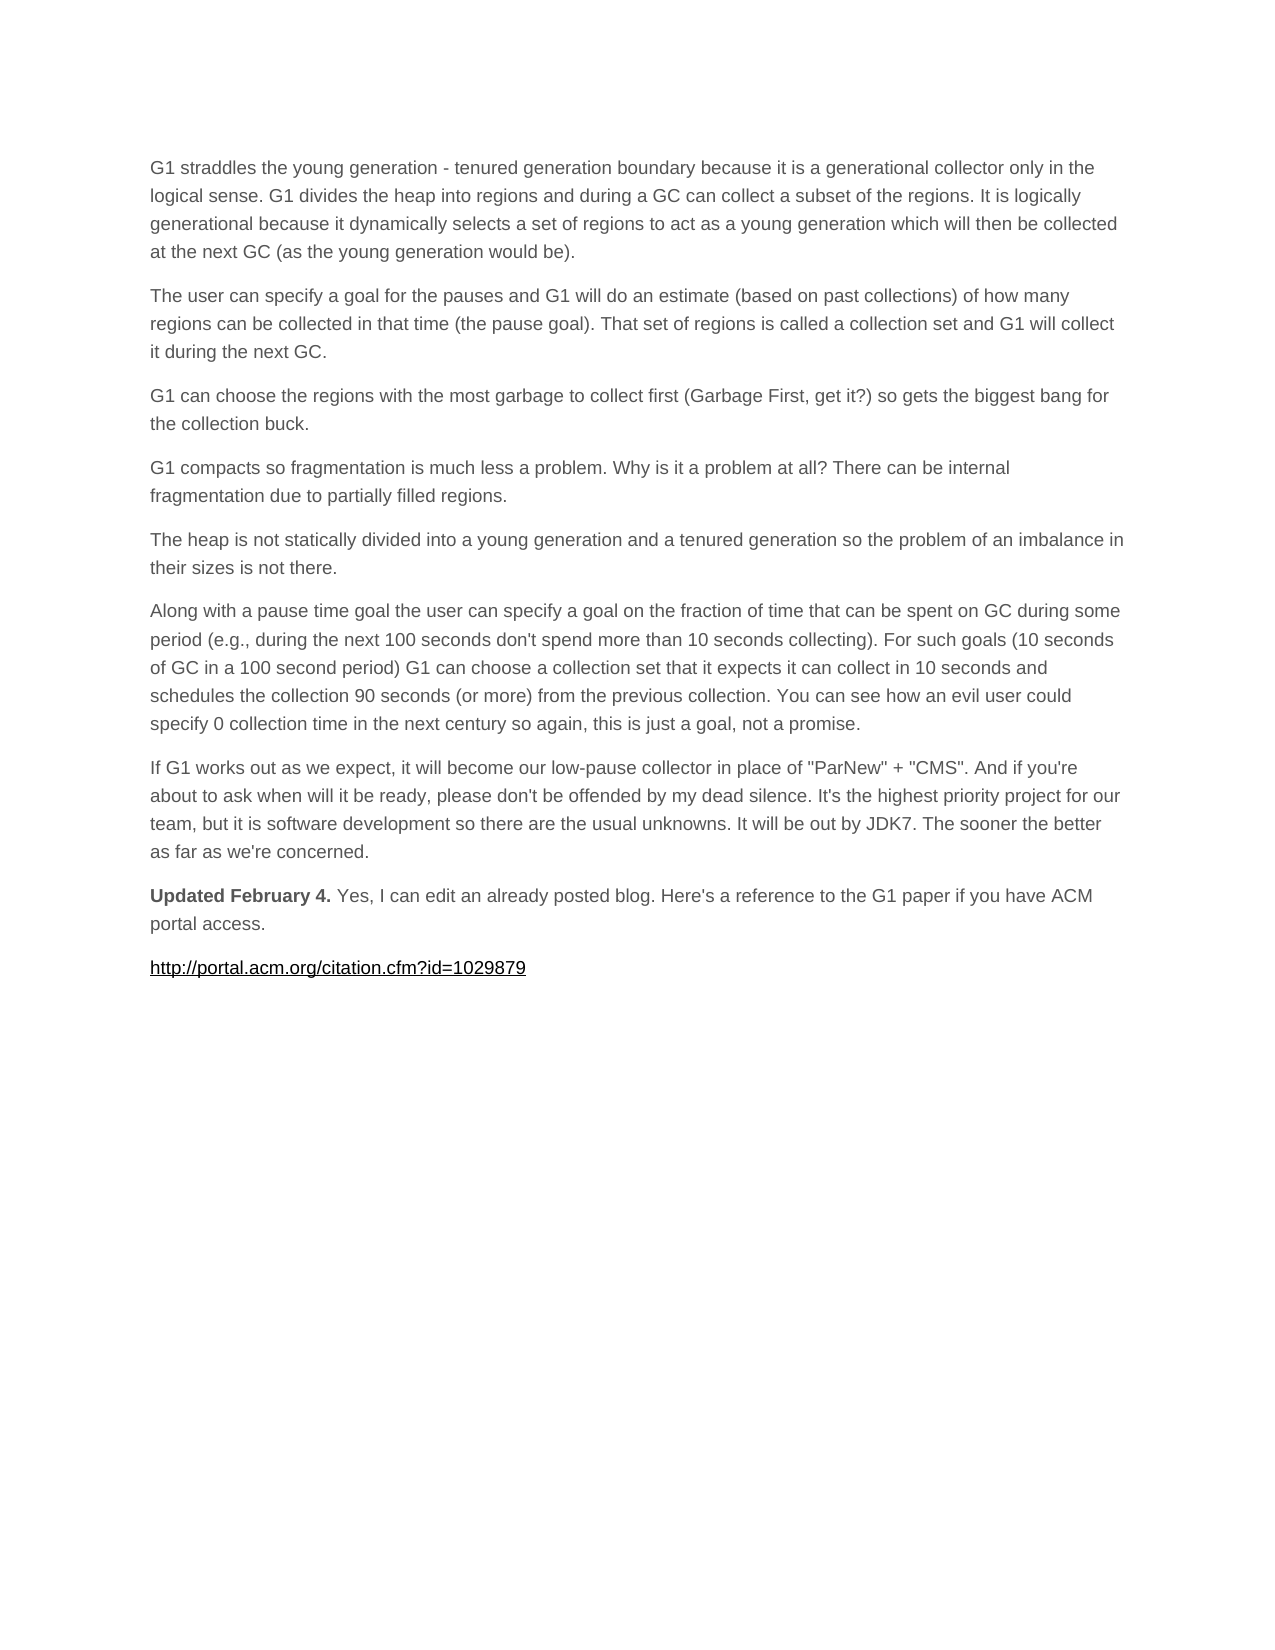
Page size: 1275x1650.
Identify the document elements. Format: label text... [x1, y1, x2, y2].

text Updated February 4. Yes, I can edit an already posted blog. Here's a reference to the G1 paper if you have ACM portal access. [150, 878, 1125, 934]
text The user can specify a goal for the pauses and G1 will do an estimate (based on past collections) of how many regions can be collected in that time (the pause goal). That set of regions is called a collection set and G1 will collect it during the next GC. [150, 278, 1125, 362]
text Along with a pause time goal the user can specify a goal on the fraction of time that can be spent on GC during some period (e.g., during the next 100 seconds don't spend more than 10 seconds collecting). For such goals (10 seconds of GC in a 100 second period) G1 can choose a collection set that it expects it can collect in 10 seconds and schedules the collection 90 seconds (or more) from the previous collection. You can see how an evil user could specify 0 collection time in the next century so again, this is just a goal, not a promise. [150, 594, 1125, 734]
text If G1 works out as we expect, it will become our low-pause collector in place of "ParNew" + "CMS". And if you're about to ask when will it be ready, please don't be offended by my dead silence. It's the highest priority project for our team, but it is software development so there are the usual unknowns. It will be out by JDK7. The sooner the better as far as we're concerned. [150, 750, 1125, 862]
text http://portal.acm.org/citation.cfm?id=1029879 [150, 950, 1125, 978]
text G1 can choose the regions with the most garbage to collect first (Garbage First, get it?) so gets the biggest bang for the collection buck. [150, 378, 1125, 434]
text G1 compacts so fragmentation is much less a problem. Why is it a problem at all? There can be internal fragmentation due to partially filled regions. [150, 450, 1125, 506]
text The heap is not statically divided into a young generation and a tenured generation so the problem of an imbalance in their sizes is not there. [150, 522, 1125, 578]
text G1 straddles the young generation - tenured generation boundary because it is a generational collector only in the logical sense. G1 divides the heap into regions and during a GC can collect a subset of the regions. It is logically generational because it dynamically selects a set of regions to act as a young generation which will then be collected at the next GC (as the young generation would be). [150, 150, 1125, 262]
